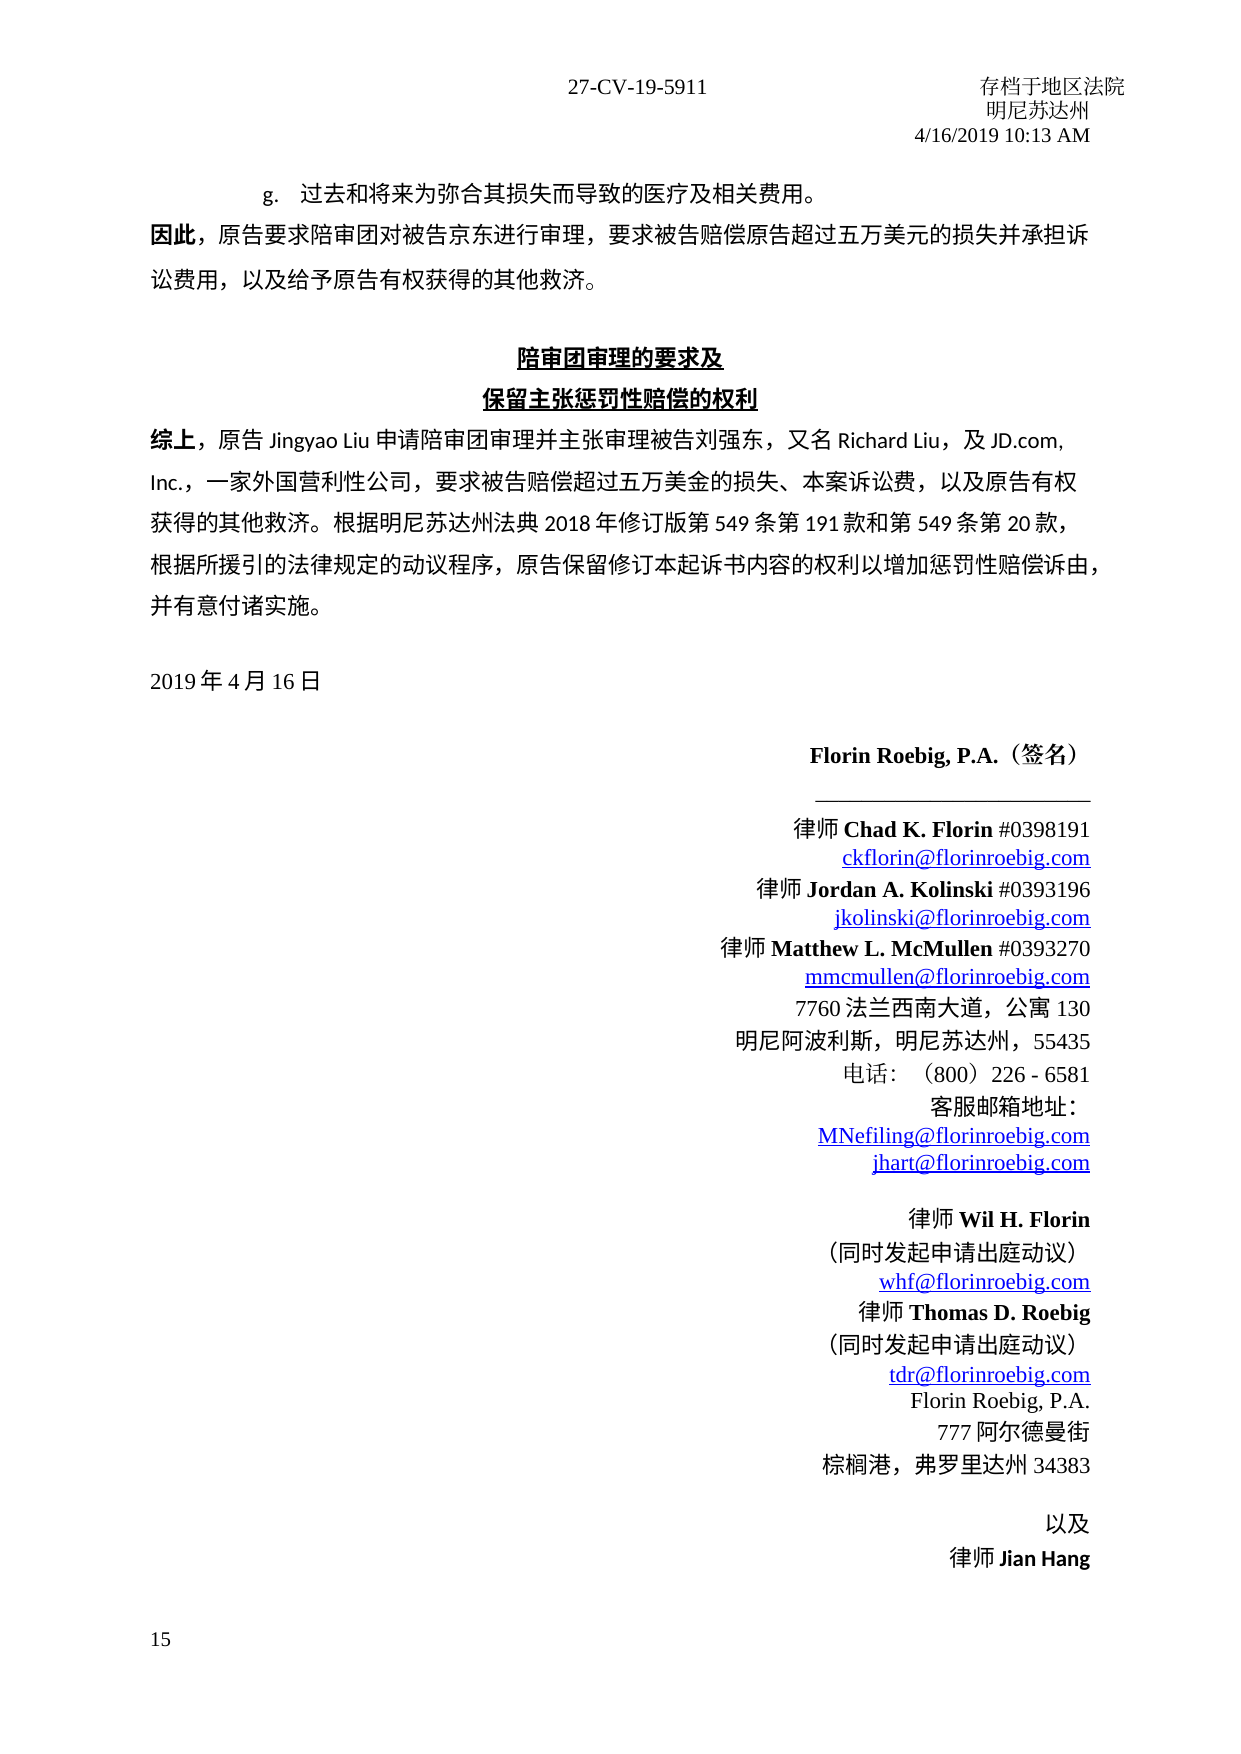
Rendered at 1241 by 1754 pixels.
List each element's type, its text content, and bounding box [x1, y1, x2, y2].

text 律师Thomas D. Roebig [150, 1294, 1090, 1327]
text 保留主张惩罚性赔偿的权利 [150, 381, 1090, 414]
text 客服邮箱地址： [150, 1089, 1090, 1122]
text （同时发起申请出庭动议） [150, 1327, 1090, 1361]
text whf@florinroebig.com [150, 1268, 1090, 1294]
text （同时发起申请出庭动议） [150, 1234, 1090, 1268]
text ckflorin@florinroebig.com [150, 844, 1090, 871]
text 律师Jian Hang [150, 1539, 1090, 1573]
text 电话：（800）226 - 6581 [150, 1056, 1090, 1089]
text mmcmullen@florinroebig.com [150, 963, 1090, 990]
text tdr@florinroebig.com [150, 1361, 1090, 1387]
text 律师Chad K. Florin #0398191 [150, 811, 1090, 844]
text 2019年4月16日 [150, 662, 1090, 696]
text 综上，原告Jingyao Liu申请陪审团审理并主张审理被告刘强东，又名Richard Liu，及JD.com, Inc.，一家外国营利性公司，要求被告赔偿超过五万美金的损失、本案诉讼费，以及原告有权获得的其他救济。根据明尼苏达州法典2018年修订版第549条第191款和第549条第20款，根据所援引的法律规定的动议程序，原告保留修订本起诉书内容的权利以增加惩罚性赔偿诉由，并有意付诸实施。 [150, 422, 1090, 621]
text 律师Matthew L. McMullen #0393270 [150, 930, 1090, 963]
text 律师Jordan A. Kolinski #0393196 [150, 871, 1090, 904]
text 777阿尔德曼街 [150, 1413, 1090, 1447]
text 明尼阿波利斯，明尼苏达州，55435 [150, 1023, 1090, 1056]
text Florin Roebig, P.A. [150, 1387, 1090, 1413]
text 陪审团审理的要求及 [150, 339, 1090, 373]
text jkolinski@florinroebig.com [150, 904, 1090, 930]
text ________________________ [150, 778, 1090, 804]
text Florin Roebig, P.A.（签名） [150, 737, 1090, 770]
text 7760法兰西南大道，公寓130 [150, 990, 1090, 1023]
text 因此，原告要求陪审团对被告京东进行审理，要求被告赔偿原告超过五万美元的损失并承担诉讼费用，以及给予原告有权获得的其他救济。 [150, 217, 1090, 295]
text 律师Wil H. Florin [150, 1201, 1090, 1234]
text 以及 [150, 1506, 1090, 1539]
text MNefiling@florinroebig.com [150, 1122, 1090, 1149]
list 过去和将来为弥合其损失而导致的医疗及相关费用。 [262, 176, 1090, 209]
text jhart@florinroebig.com [150, 1149, 1090, 1175]
text 棕榈港，弗罗里达州34383 [150, 1447, 1090, 1480]
